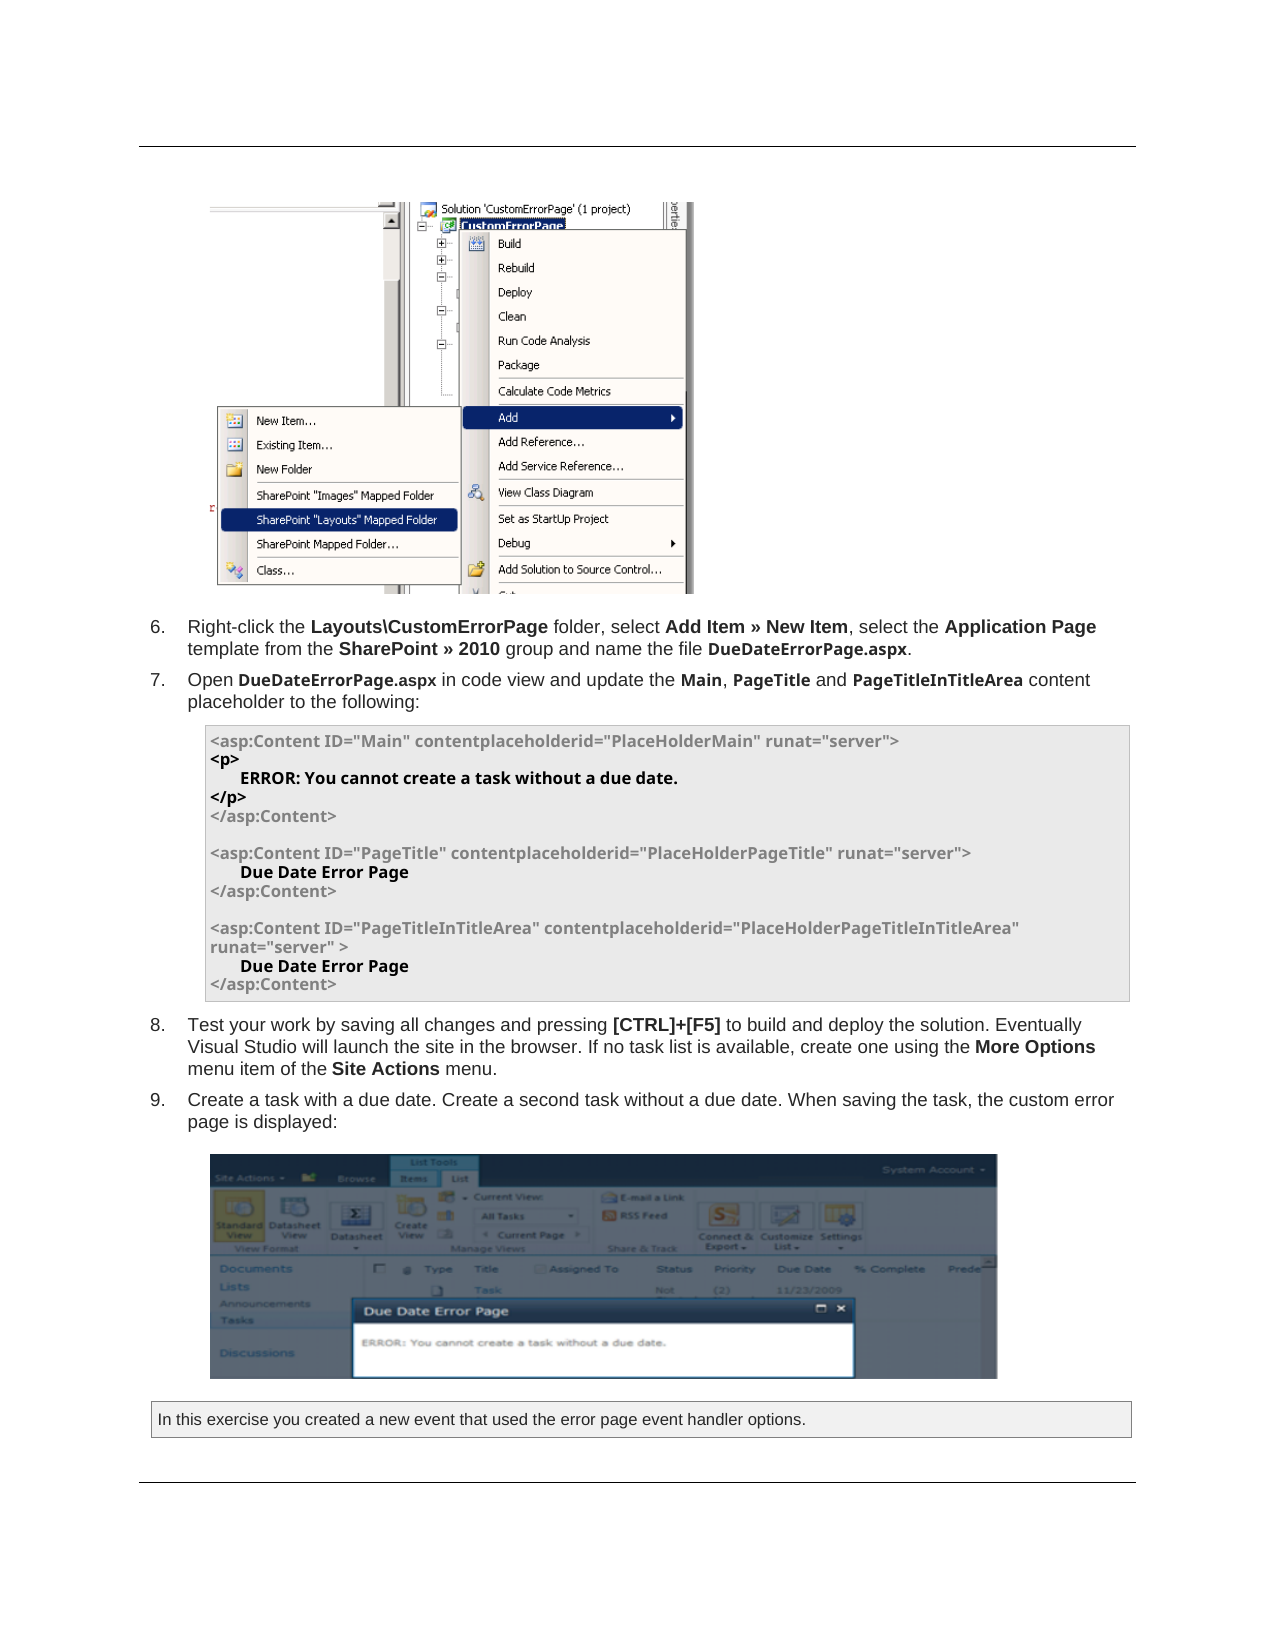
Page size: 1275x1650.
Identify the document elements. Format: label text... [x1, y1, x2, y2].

text ERROR: You cannot create a task without a due date. [206, 763, 1129, 781]
text </asp:Content> [206, 875, 1129, 894]
text <asp:Content ID="PageTitleInTitleArea" contentplaceholderid="PlaceHolderPageTitleInTitleArea" runat="server" > [206, 913, 1129, 950]
text In this exercise you created a new event that used the error page event handler options. [152, 1402, 1131, 1437]
text Test your work by saving all changes and pressing [CTRL]+[F5] to build and deploy the solution. Eventually Visual Studio will launch the site in the browser. If no task list is available, create one using the More Options menu item of the Site Actions menu. [150, 1014, 1125, 1081]
text Due Date Error Page [206, 950, 1129, 969]
text Due Date Error Page [206, 856, 1129, 875]
text Right-click the Layouts\CustomErrorPage folder, select Add Item » New Item, select the Application Page template from the SharePoint » 2010 group and name the file DueDateErrorPage.aspx. [150, 616, 1125, 660]
picture [209, 202, 694, 594]
text </p> [206, 781, 1129, 800]
text Open DueDateErrorPage.aspx in code view and update the Main, PageTitle and PageTitleInTitleArea content placeholder to the following: [150, 668, 1125, 713]
text </asp:Content> [206, 969, 1129, 1001]
text </asp:Content> [206, 800, 1129, 819]
text <asp:Content ID="Main" contentplaceholderid="PlaceHolderMain" runat="server"> [206, 726, 1129, 744]
text Create a task with a due date. Create a second task without a due date. When saving the task, the custom error page is displayed: [150, 1089, 1125, 1132]
text <asp:Content ID="PageTitle" contentplaceholderid="PlaceHolderPageTitle" runat="server"> [206, 838, 1129, 856]
text <p> [206, 744, 1129, 763]
